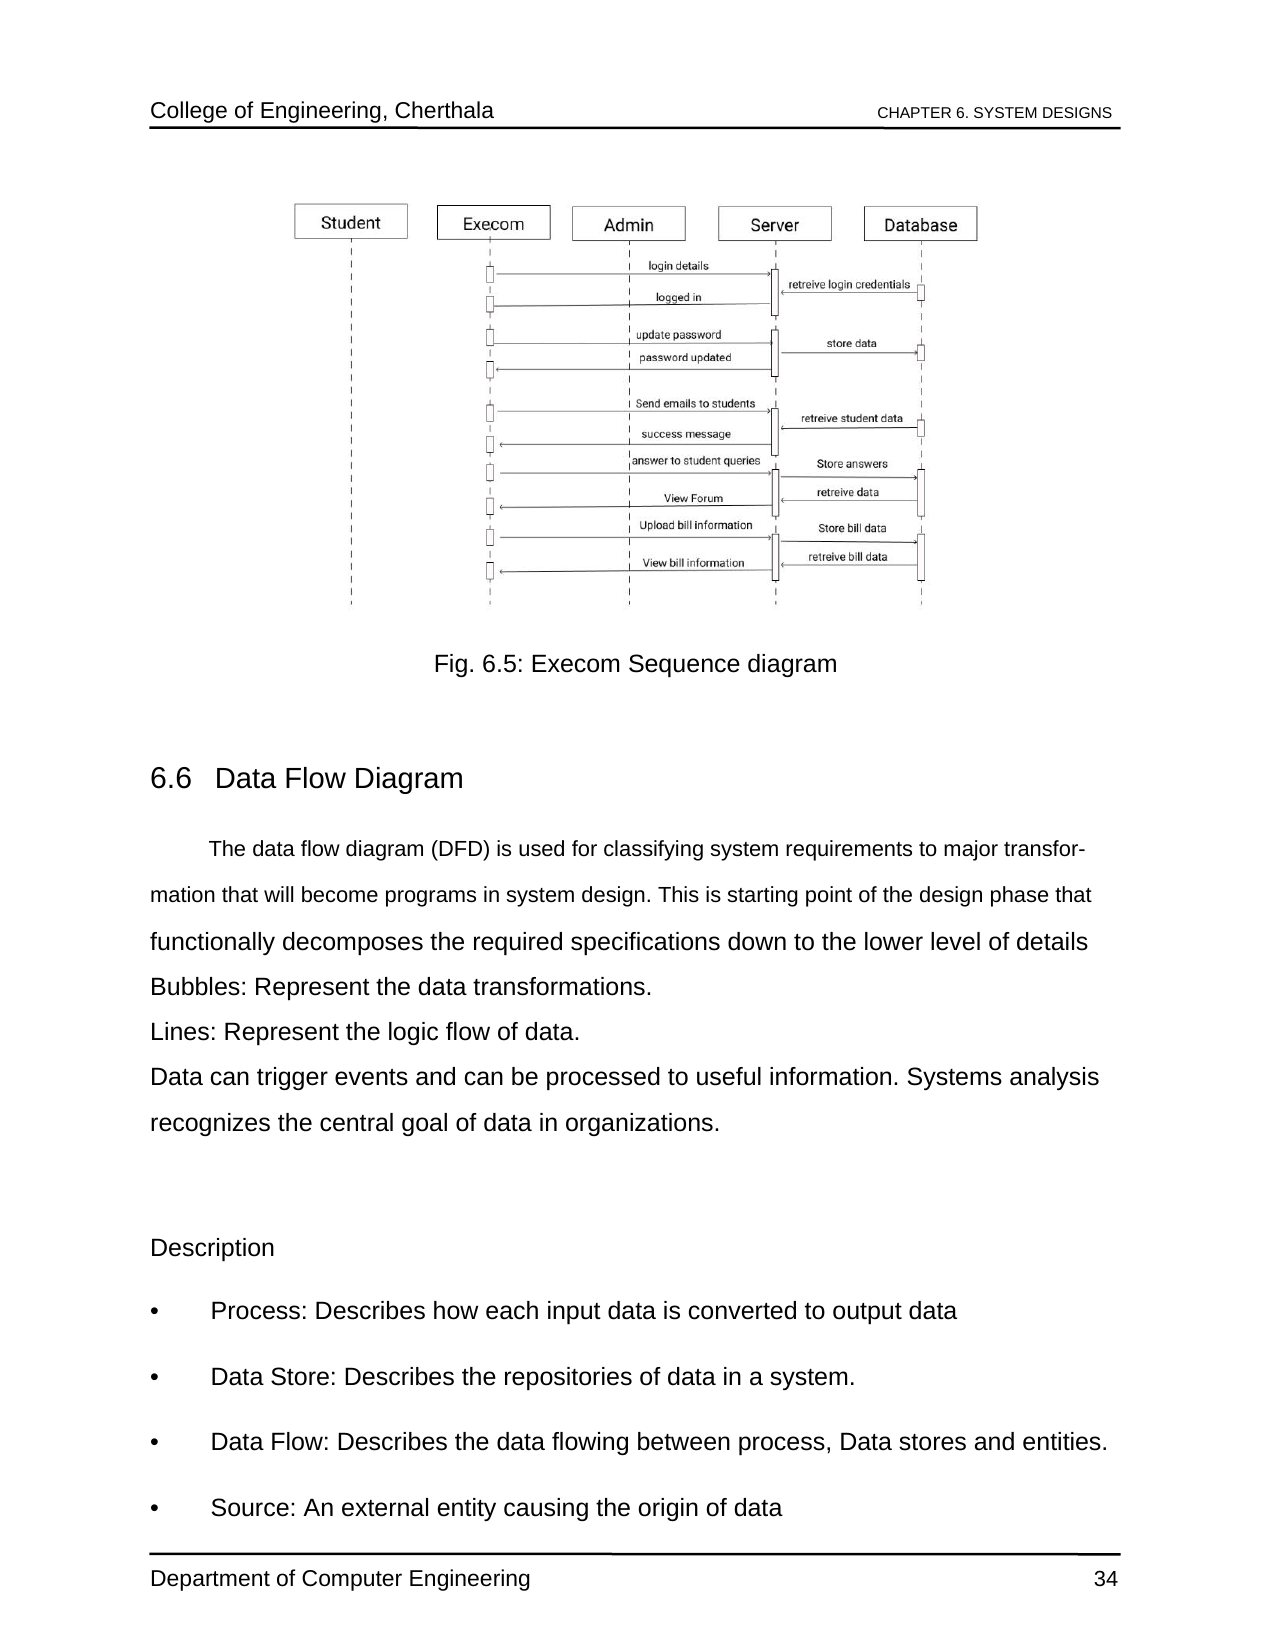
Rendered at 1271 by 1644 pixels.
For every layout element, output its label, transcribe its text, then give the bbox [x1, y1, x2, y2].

text 6.6 Data Flow Diagram [150, 760, 1121, 794]
picture [260, 178, 1010, 630]
text Lines: Represent the logic flow of data. [150, 1017, 1121, 1046]
text Data can trigger events and can be processed to useful information. Systems analysis recognizes the central goal of data in organizations. [150, 1062, 1121, 1137]
text College of Engineering, Cherthala CHAPTER 6. SYSTEM DESIGNS [150, 97, 1121, 124]
text mation that will become programs in system design. This is starting point of the design phase that [150, 882, 1121, 907]
text The data flow diagram (DFD) is used for classifying system requirements to major transfor- [208, 836, 1121, 862]
text Description [150, 1233, 1121, 1261]
text functionally decomposes the required specifications down to the lower level of details [150, 927, 1121, 956]
list Process: Describes how each input data is converted to output data [150, 1296, 1121, 1324]
text Department of Computer Engineering 34 [150, 1564, 1121, 1591]
list Data Store: Describes the repositories of data in a system. [150, 1361, 1121, 1390]
list Data Flow: Describes the data flowing between process, Data stores and entities. [150, 1427, 1121, 1456]
text Fig. 6.5: Execom Sequence diagram [150, 649, 1121, 677]
list Source: An external entity causing the origin of data [150, 1493, 1121, 1522]
text Bubbles: Represent the data transformations. [150, 972, 1121, 1001]
